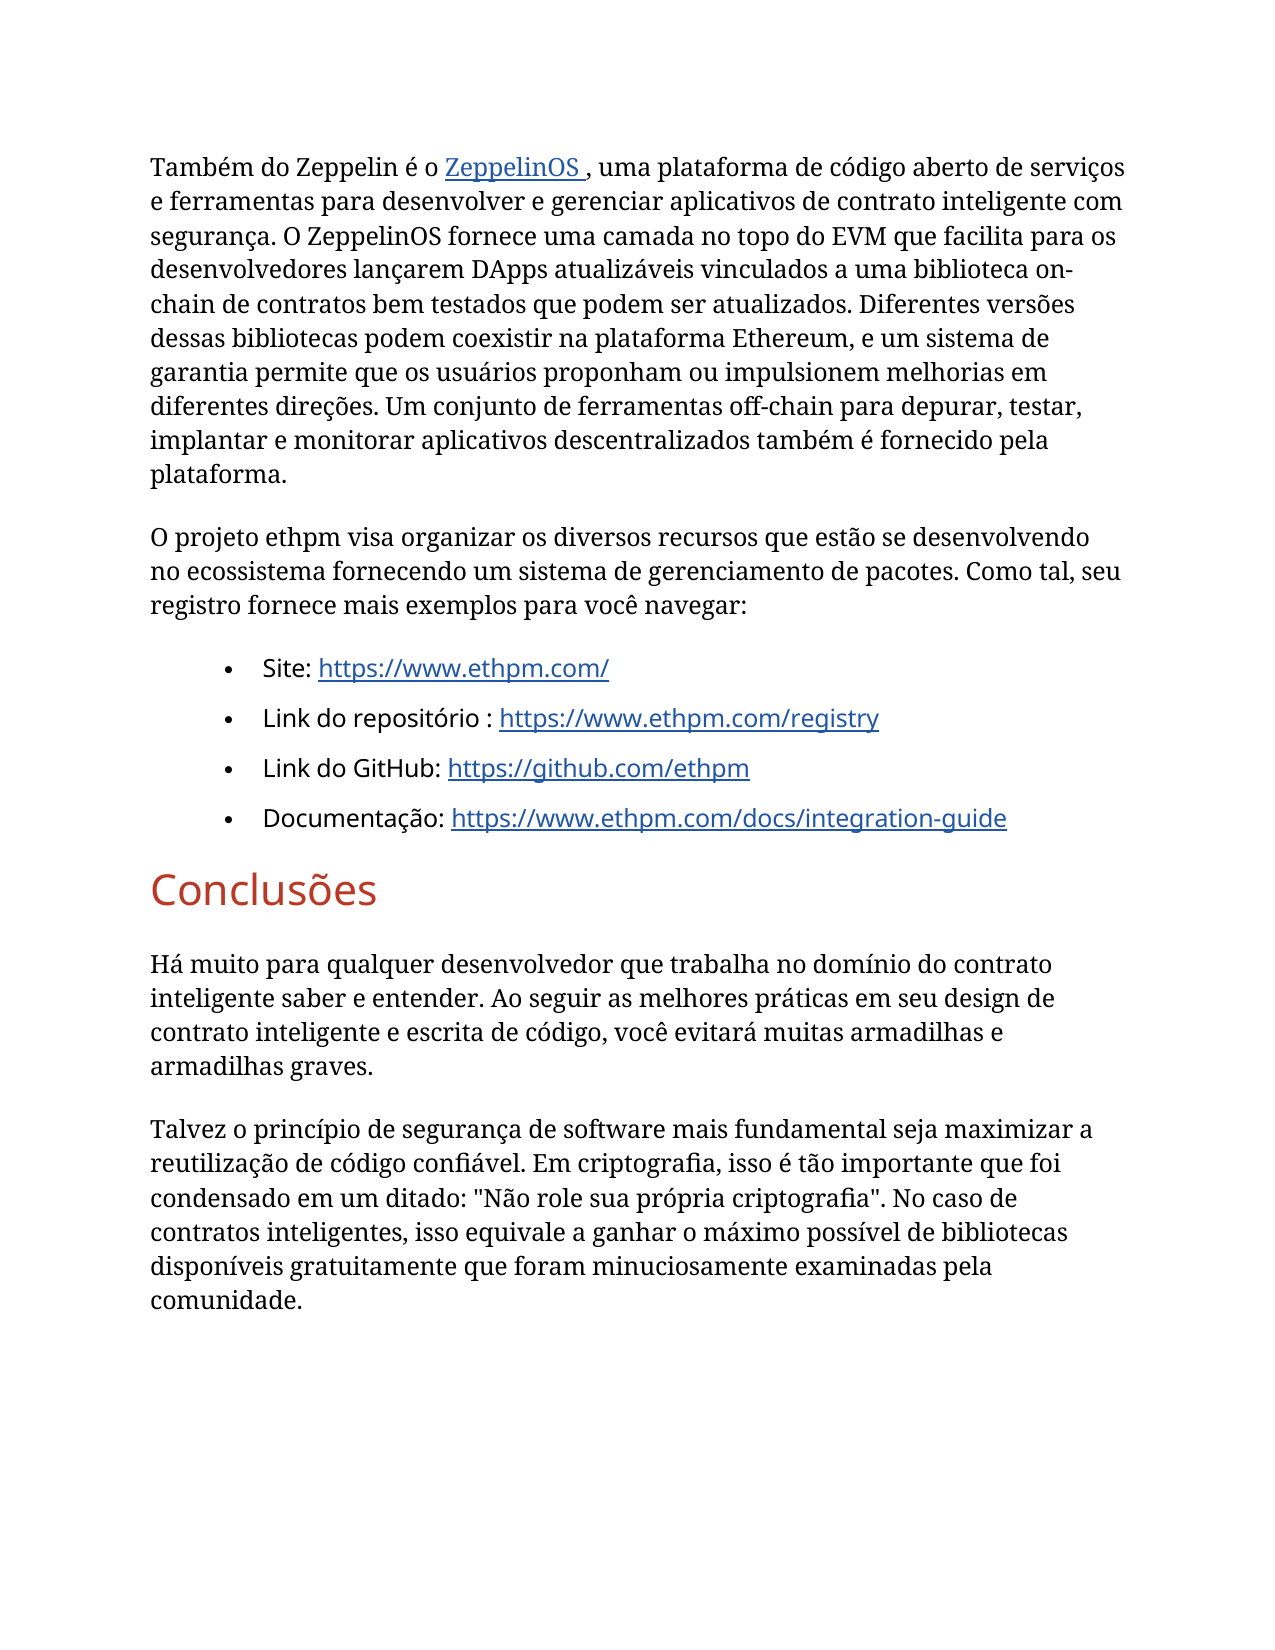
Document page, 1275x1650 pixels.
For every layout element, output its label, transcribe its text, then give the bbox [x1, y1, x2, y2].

list Link do GitHub: https://github.com/ethpm [225, 751, 1125, 784]
list Site: https://www.ethpm.com/ [225, 651, 1125, 685]
text Há muito para qualquer desenvolvedor que trabalha no domínio do contrato inteligente saber e entender. Ao seguir as melhores práticas em seu design de contrato inteligente e escrita de código, você evitará muitas armadilhas e armadilhas graves. [150, 947, 1125, 1083]
text Talvez o princípio de segurança de software mais fundamental seja maximizar a reutilização de código confiável. Em criptografia, isso é tão importante que foi condensado em um ditado: "Não role sua própria criptografia". No caso de contratos inteligentes, isso equivale a ganhar o máximo possível de bibliotecas disponíveis gratuitamente que foram minuciosamente examinadas pela comunidade. [150, 1112, 1125, 1316]
text Também do Zeppelin é o ZeppelinOS , uma plataforma de código aberto de serviços e ferramentas para desenvolver e gerenciar aplicativos de contrato inteligente com segurança. O ZeppelinOS fornece uma camada no topo do EVM que facilita para os desenvolvedores lançarem DApps atualizáveis vinculados a uma biblioteca on-chain de contratos bem testados que podem ser atualizados. Diferentes versões dessas bibliotecas podem coexistir na plataforma Ethereum, e um sistema de garantia permite que os usuários proponham ou impulsionem melhorias em diferentes direções. Um conjunto de ferramentas off-chain para depurar, testar, implantar e monitorar aplicativos descentralizados também é fornecido pela plataforma. [150, 150, 1125, 491]
text Conclusões [150, 859, 1125, 917]
list Link do repositório : https://www.ethpm.com/registry [225, 701, 1125, 735]
text O projeto ethpm visa organizar os diversos recursos que estão se desenvolvendo no ecossistema fornecendo um sistema de gerenciamento de pacotes. Como tal, seu registro fornece mais exemplos para você navegar: [150, 520, 1125, 622]
list Documentação: https://www.ethpm.com/docs/integration-guide [225, 800, 1125, 834]
